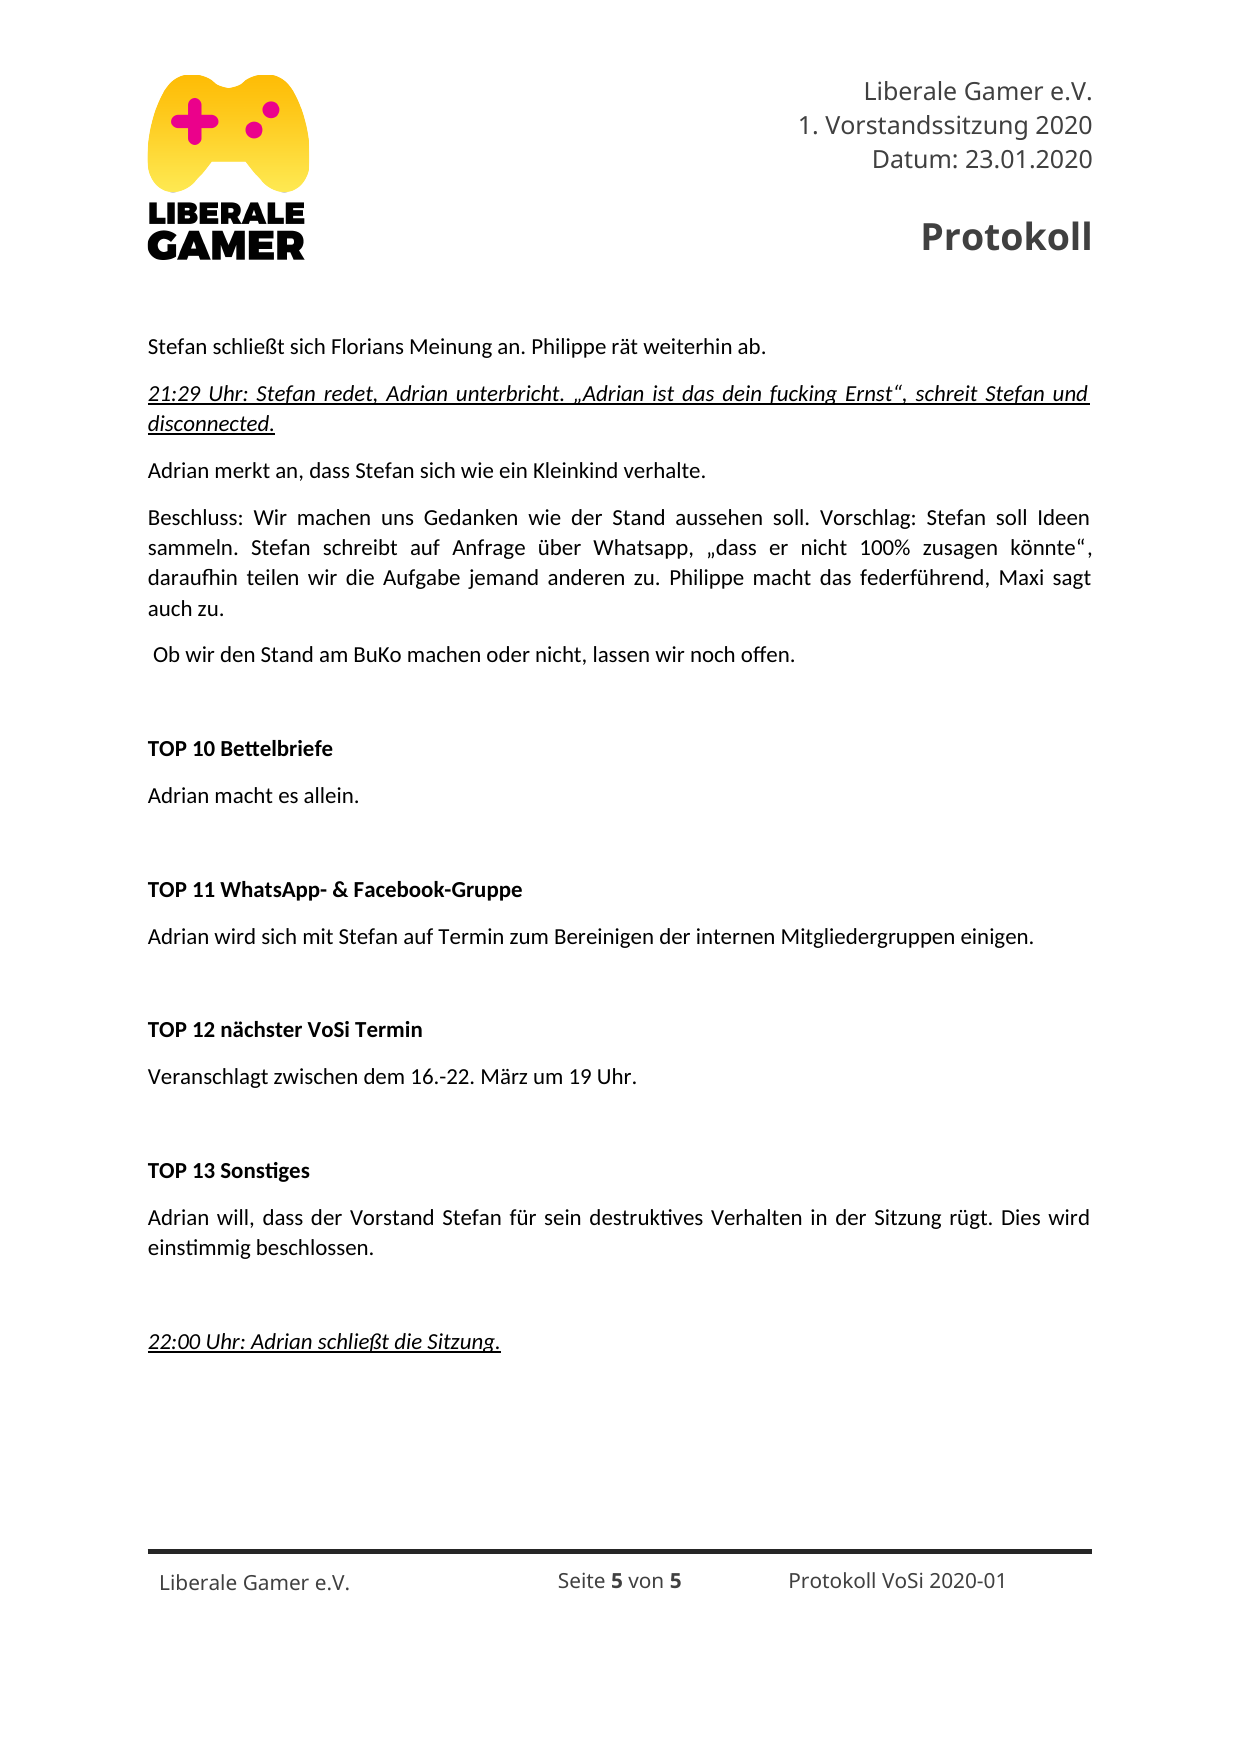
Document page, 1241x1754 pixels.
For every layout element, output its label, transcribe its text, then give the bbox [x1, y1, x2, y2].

text Stefan schließt sich Florians Meinung an. Philippe rät weiterhin ab. [148, 332, 1093, 360]
text TOP 13 Sonstiges [148, 1156, 1093, 1184]
text TOP 12 nächster VoSi Termin [148, 1016, 1093, 1043]
text TOP 11 WhatsApp- & Facebook-Gruppe [148, 875, 1093, 903]
text Beschluss: Wir machen uns Gedanken wie der Stand aussehen soll. Vorschlag: Stefan soll Ideen sammeln. Stefan schreibt auf Anfrage über Whatsapp, „dass er nicht 100% zusagen könnte“, daraufhin teilen wir die Aufgabe jemand anderen zu. Philippe macht das federführend, Maxi sagt auch zu. [148, 503, 1093, 622]
text Adrian merkt an, dass Stefan sich wie ein Kleinkind verhalte. [148, 456, 1093, 484]
text 22:00 Uhr: Adrian schließt die Sitzung. [148, 1327, 1093, 1355]
text 21:29 Uhr: Stefan redet, Adrian unterbricht. „Adrian ist das dein fucking Ernst“, schreit Stefan und disconnected. [148, 379, 1093, 437]
text Veranschlagt zwischen dem 16.-22. März um 19 Uhr. [148, 1062, 1093, 1090]
text Adrian wird sich mit Stefan auf Termin zum Bereinigen der internen Mitgliedergruppen einigen. [148, 922, 1093, 950]
text TOP 10 Bettelbriefe [148, 734, 1093, 762]
text Ob wir den Stand am BuKo machen oder nicht, lassen wir noch offen. [148, 641, 1093, 668]
text Adrian will, dass der Vorstand Stefan für sein destruktives Verhalten in der Sitzung rügt. Dies wird einstimmig beschlossen. [148, 1203, 1093, 1261]
text Adrian macht es allein. [148, 781, 1093, 809]
picture [147, 75, 310, 260]
